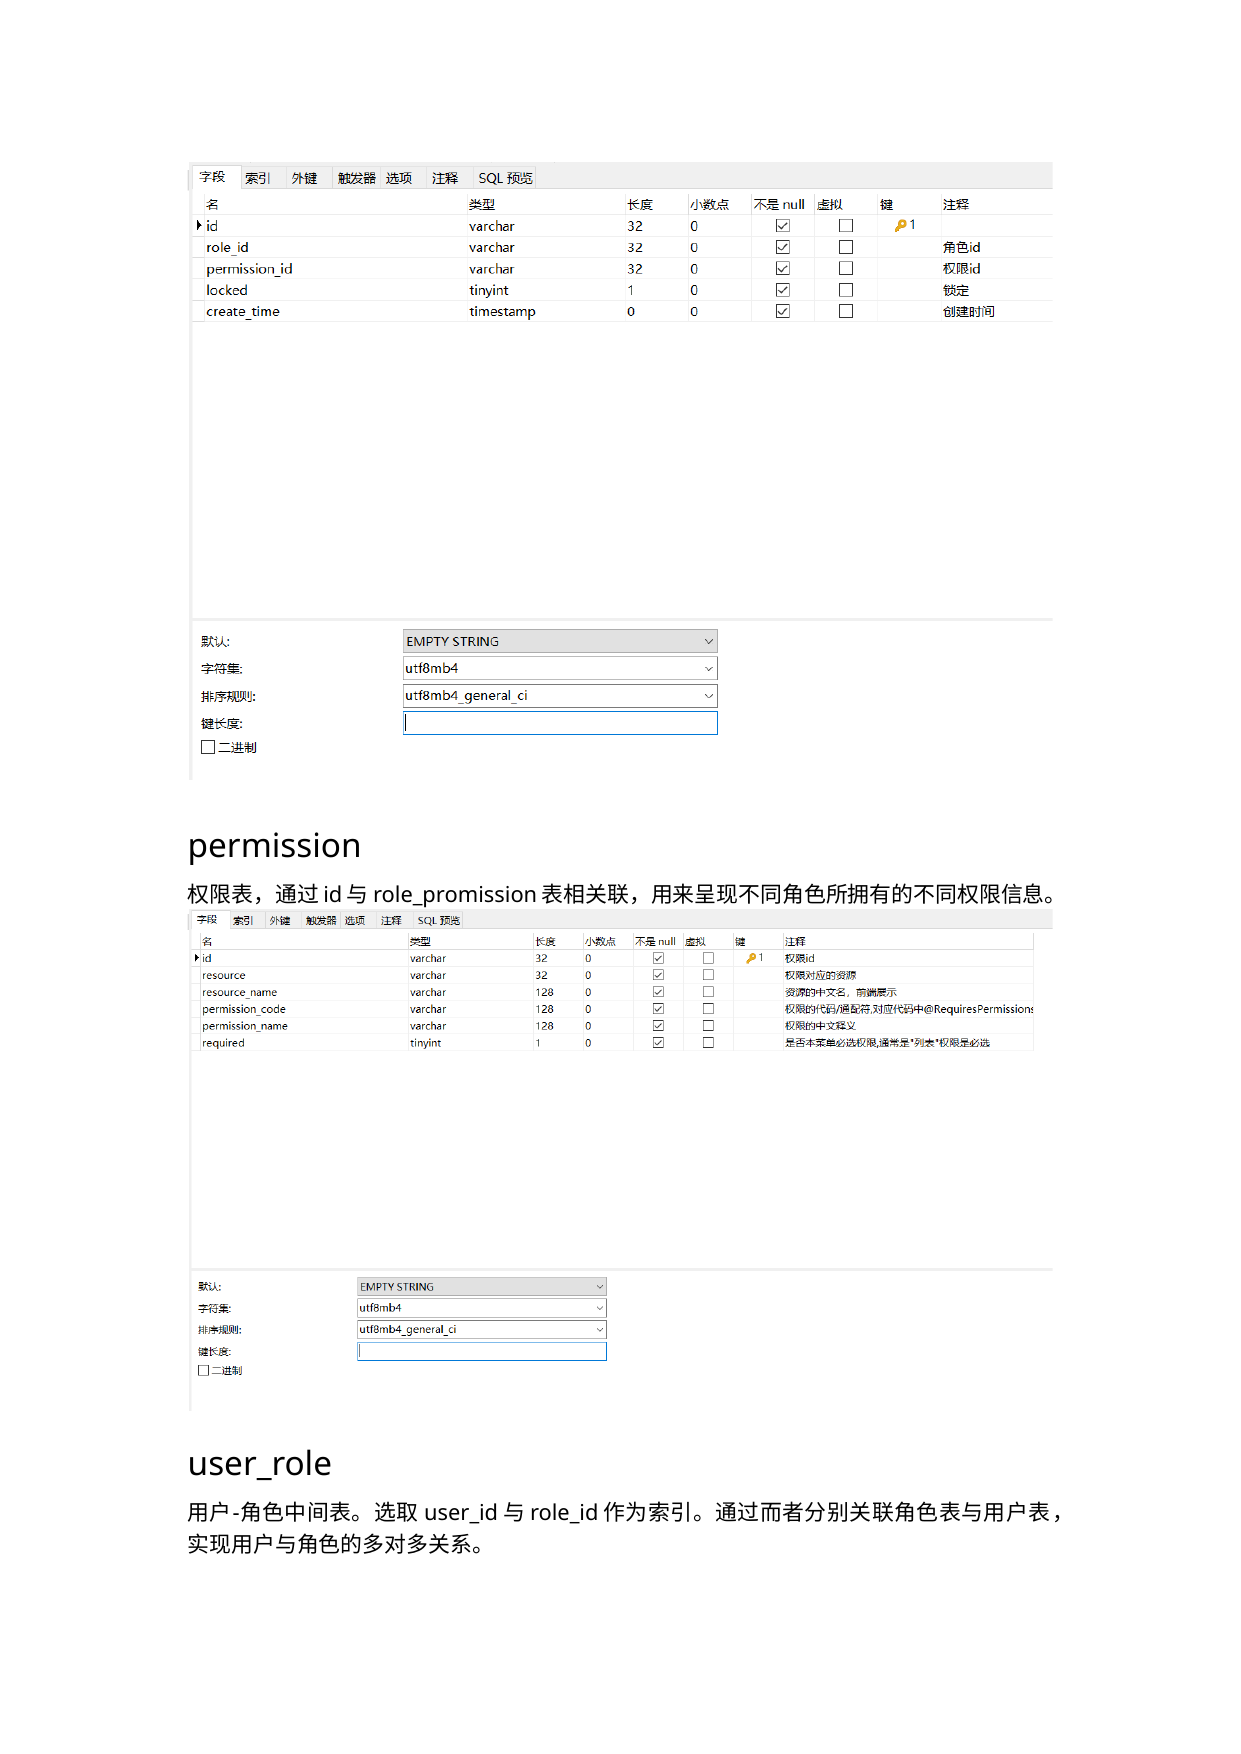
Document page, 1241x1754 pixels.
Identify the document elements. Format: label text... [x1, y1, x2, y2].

text user_role [187, 1429, 1053, 1494]
text 权限表，通过id与role_promission表相关联，用来呈现不同角色所拥有的不同权限信息。 [187, 877, 1053, 909]
picture [187, 162, 1053, 780]
text permission [187, 812, 1053, 877]
picture [187, 909, 1053, 1411]
text 用户-角色中间表。选取user_id与role_id作为索引。通过而者分别关联角色表与用户表，实现用户与角色的多对多关系。 [187, 1494, 1053, 1559]
